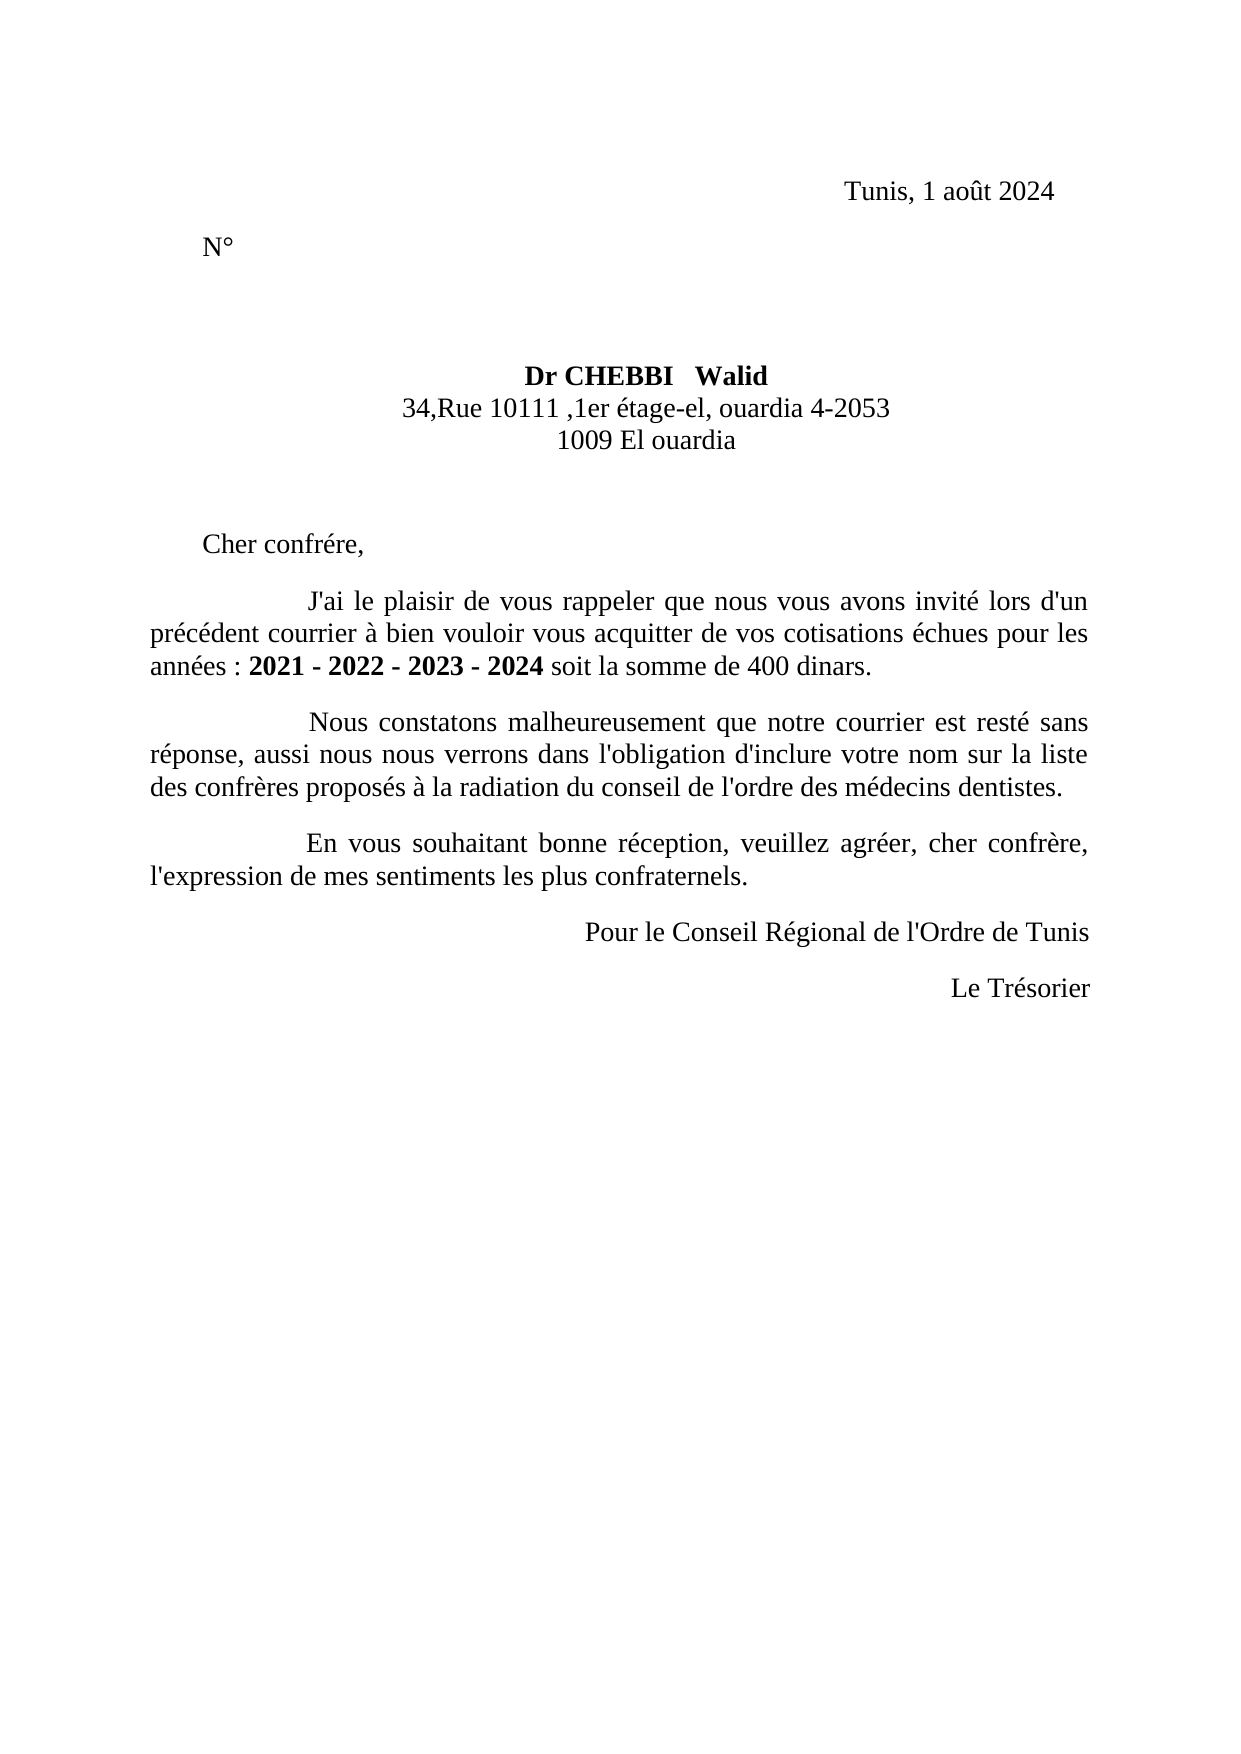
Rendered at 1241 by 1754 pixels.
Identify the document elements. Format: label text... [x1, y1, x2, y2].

text En vous souhaitant bonne réception, veuillez agréer, cher confrère, l'expression de mes sentiments les plus confraternels. [150, 826, 1090, 891]
text Pour le Conseil Régional de l'Ordre de Tunis [150, 915, 1090, 947]
text N° [150, 230, 1090, 287]
text J'ai le plaisir de vous rappeler que nous vous avons invité lors d'un précédent courrier à bien vouloir vous acquitter de vos cotisations échues pour les années : 2021 - 2022 - 2023 - 2024 soit la somme de 400 dinars. [150, 584, 1090, 681]
text Le Trésorier [150, 971, 1090, 1004]
text Cher confrére, [150, 528, 1090, 560]
text Tunis, 1 août 2024 [150, 174, 1090, 206]
text Dr CHEBBI Walid 34,Rue 10111 ,1er étage-el, ouardia 4-2053 1009 El ouardia [150, 358, 1090, 456]
text Nous constatons malheureusement que notre courrier est resté sans réponse, aussi nous nous verrons dans l'obligation d'inclure votre nom sur la liste des confrères proposés à la radiation du conseil de l'ordre des médecins dentistes. [150, 705, 1090, 802]
